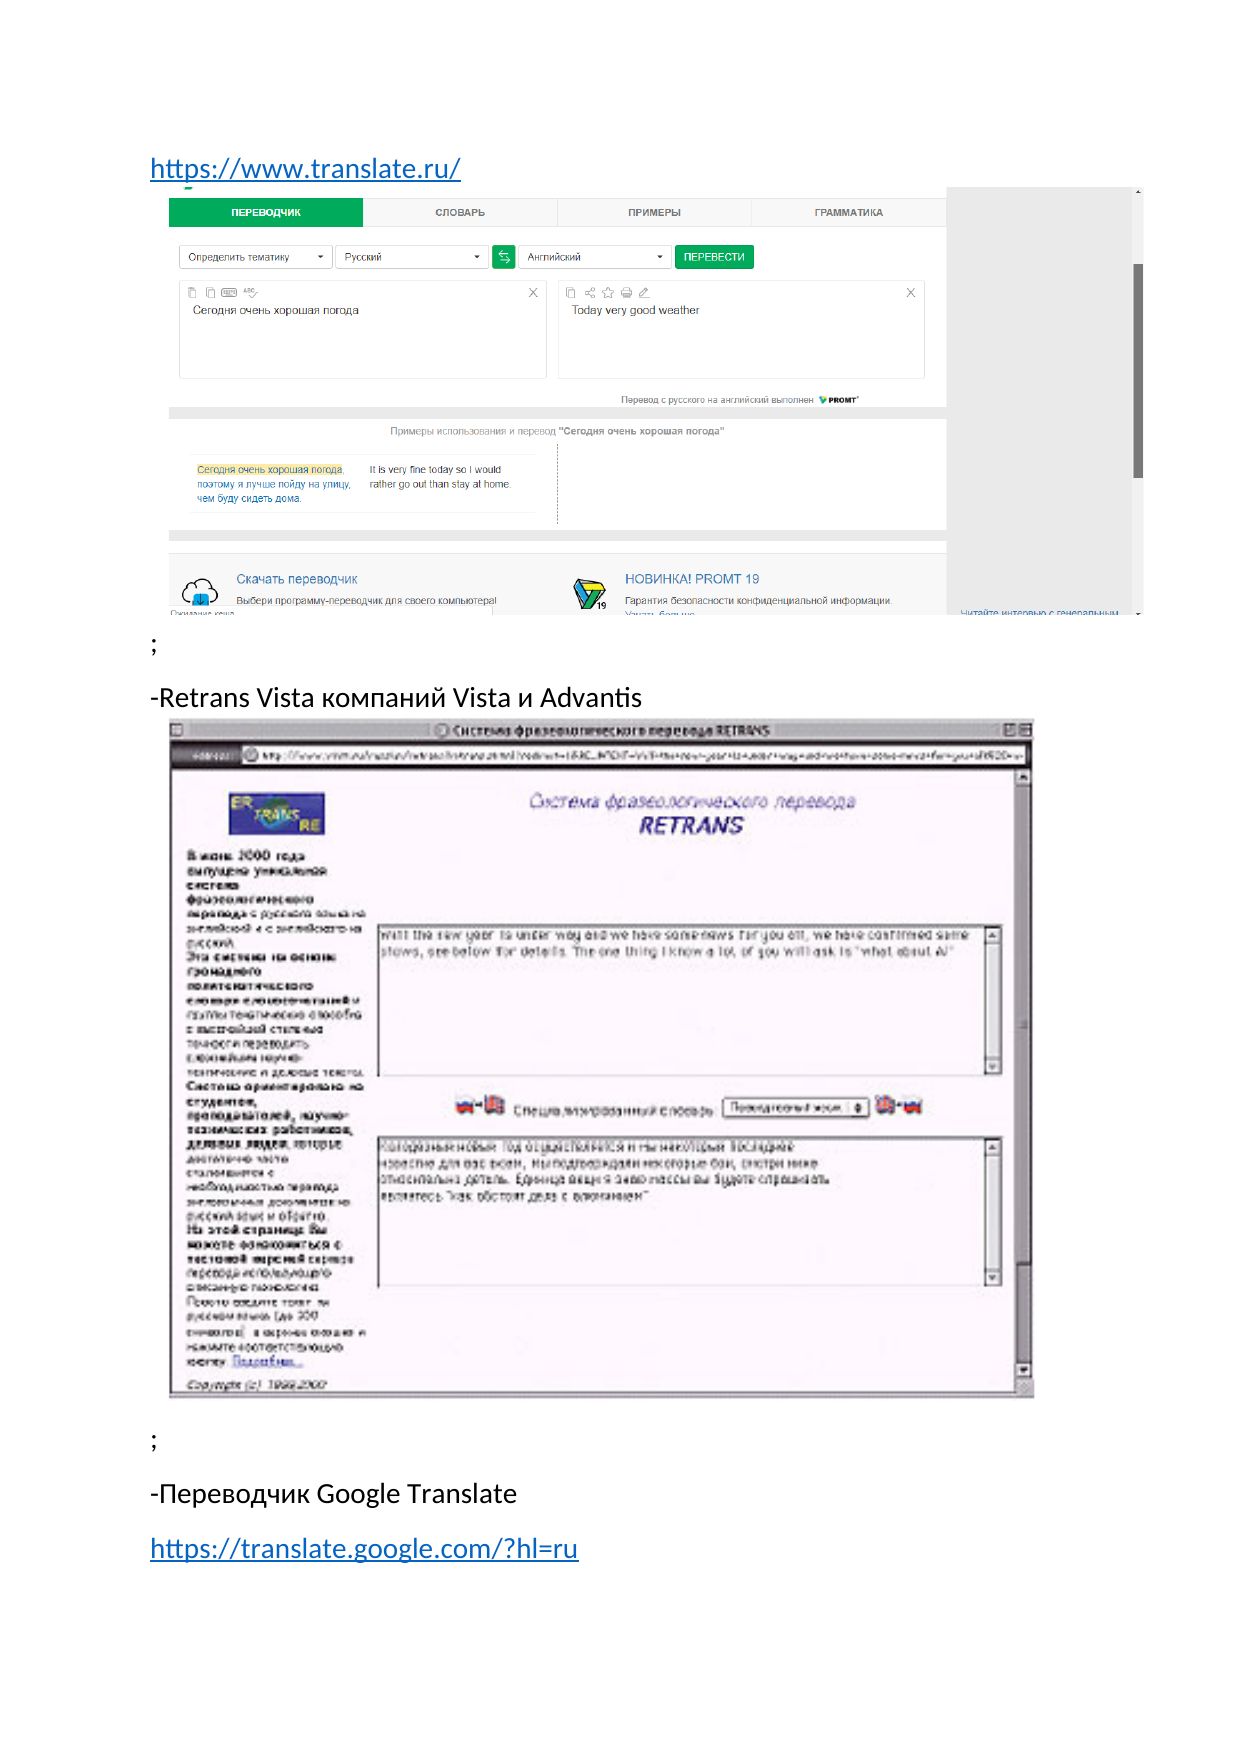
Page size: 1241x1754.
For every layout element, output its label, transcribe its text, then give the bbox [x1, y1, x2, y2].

text https://www.translate.ru/ ; [150, 150, 1090, 660]
text https://translate.google.com/?hl=ru [150, 1530, 1090, 1566]
text -Переводчик Google Translate [150, 1475, 1090, 1510]
text -Retrans Vista компаний Vista и Advantis [150, 679, 1090, 1401]
text ; [150, 1420, 1090, 1455]
